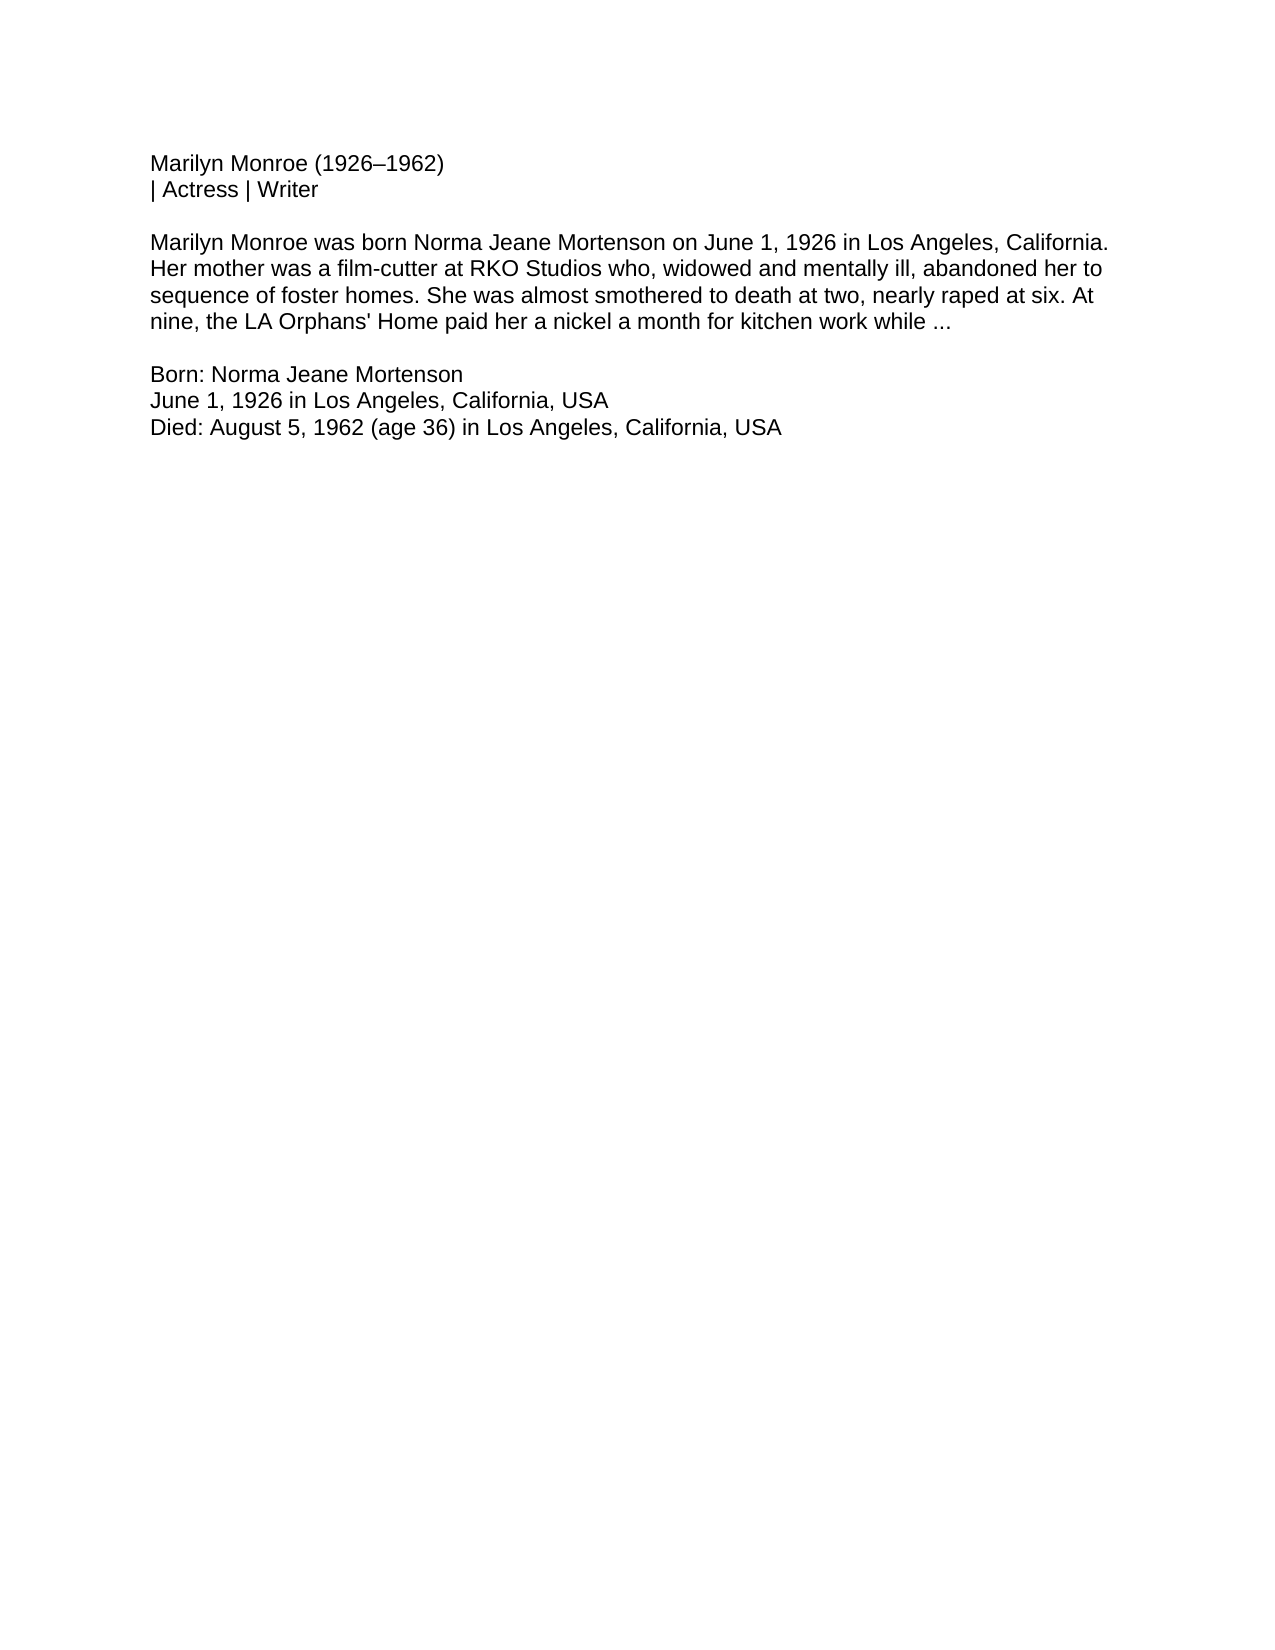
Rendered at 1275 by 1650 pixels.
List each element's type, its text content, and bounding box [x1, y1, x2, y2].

text Died: August 5, 1962 (age 36) in Los Angeles, California, USA [150, 413, 1125, 440]
text Born: Norma Jeane Mortenson [150, 361, 1125, 387]
text Marilyn Monroe (1926–1962) [150, 150, 1125, 176]
text | Actress | Writer [150, 176, 1125, 203]
text Marilyn Monroe was born Norma Jeane Mortenson on June 1, 1926 in Los Angeles, California. Her mother was a film-cutter at RKO Studios who, widowed and mentally ill, abandoned her to sequence of foster homes. She was almost smothered to death at two, nearly raped at six. At nine, the LA Orphans' Home paid her a nickel a month for kitchen work while ... [150, 229, 1125, 334]
text June 1, 1926 in Los Angeles, California, USA [150, 387, 1125, 413]
